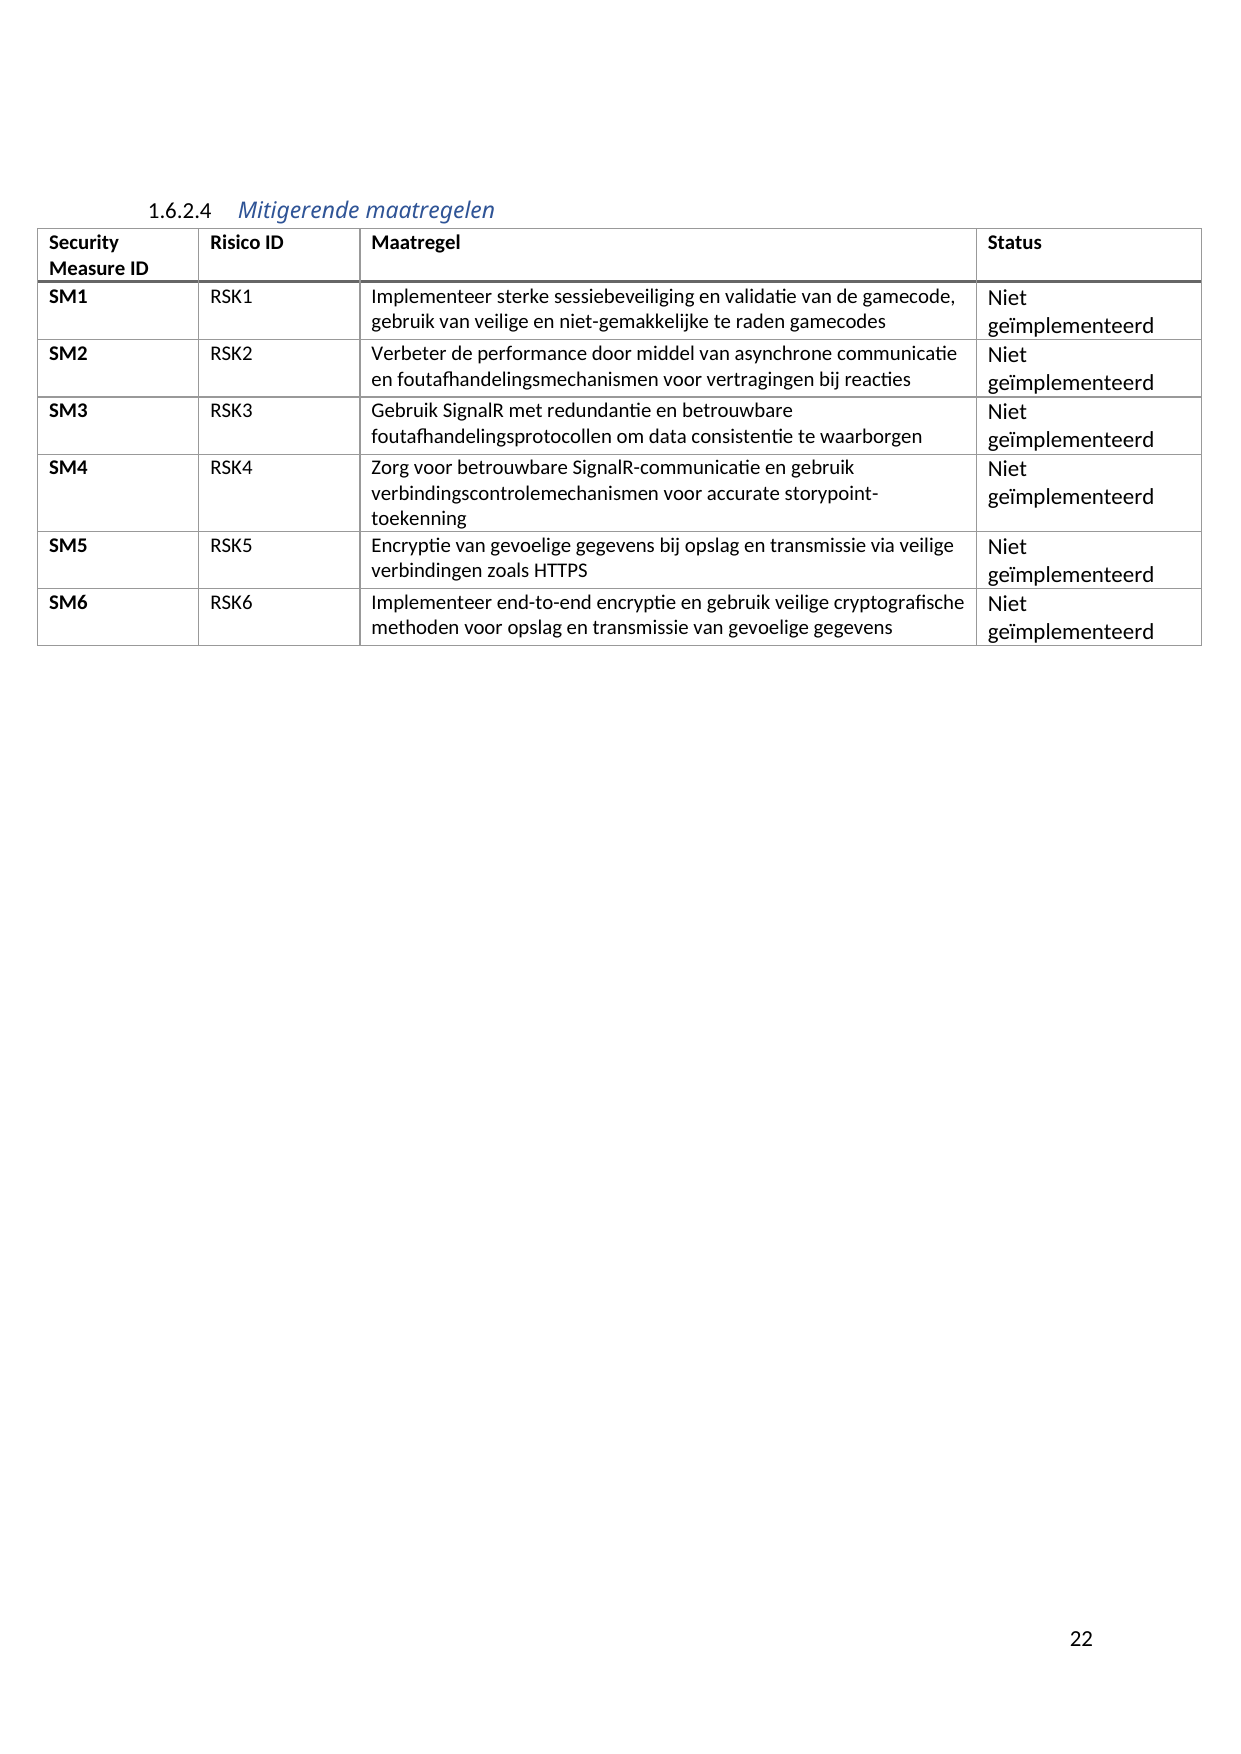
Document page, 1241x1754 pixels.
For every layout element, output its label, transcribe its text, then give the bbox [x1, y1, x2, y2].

table_cell RSK3 [199, 398, 359, 453]
table_header Security Measure ID [38, 229, 198, 280]
table_cell SM3 [38, 398, 198, 453]
table_cell SM1 [38, 283, 198, 339]
table_cell RSK6 [199, 589, 359, 645]
table_cell RSK5 [199, 532, 359, 588]
table_cell Verbeter de performance door middel van asynchrone communicatie en foutafhandelingsmechanismen voor vertragingen bij reacties [361, 340, 976, 396]
table_cell SM2 [38, 340, 198, 396]
table_cell RSK1 [199, 283, 359, 339]
table_cell Gebruik SignalR met redundantie en betrouwbare foutafhandelingsprotocollen om data consistentie te waarborgen [361, 398, 976, 453]
table_cell Zorg voor betrouwbare SignalR-communicatie en gebruik verbindingscontrolemechanismen voor accurate storypoint-toekenning [361, 455, 976, 531]
table_cell Niet geïmplementeerd [977, 283, 1201, 339]
table_cell SM6 [38, 589, 198, 645]
table_header Status [977, 229, 1201, 280]
table_header Maatregel [361, 229, 976, 280]
table_cell RSK4 [199, 455, 359, 531]
table_cell Niet geïmplementeerd [977, 532, 1201, 588]
table_cell Implementeer sterke sessiebeveiliging en validatie van de gamecode, gebruik van veilige en niet-gemakkelijke te raden gamecodes [361, 283, 976, 339]
table_cell SM5 [38, 532, 198, 588]
subtitle Mitigerende maatregelen [148, 194, 1093, 226]
table_cell Niet geïmplementeerd [977, 398, 1201, 453]
table_cell Encryptie van gevoelige gegevens bij opslag en transmissie via veilige verbindingen zoals HTTPS [361, 532, 976, 588]
table_header Risico ID [199, 229, 359, 280]
table_cell Niet geïmplementeerd [977, 340, 1201, 396]
table_cell Niet geïmplementeerd [977, 589, 1201, 645]
table_cell RSK2 [199, 340, 359, 396]
table_cell Niet geïmplementeerd [977, 455, 1201, 531]
table_cell Implementeer end-to-end encryptie en gebruik veilige cryptografische methoden voor opslag en transmissie van gevoelige gegevens [361, 589, 976, 645]
table_cell SM4 [38, 455, 198, 531]
